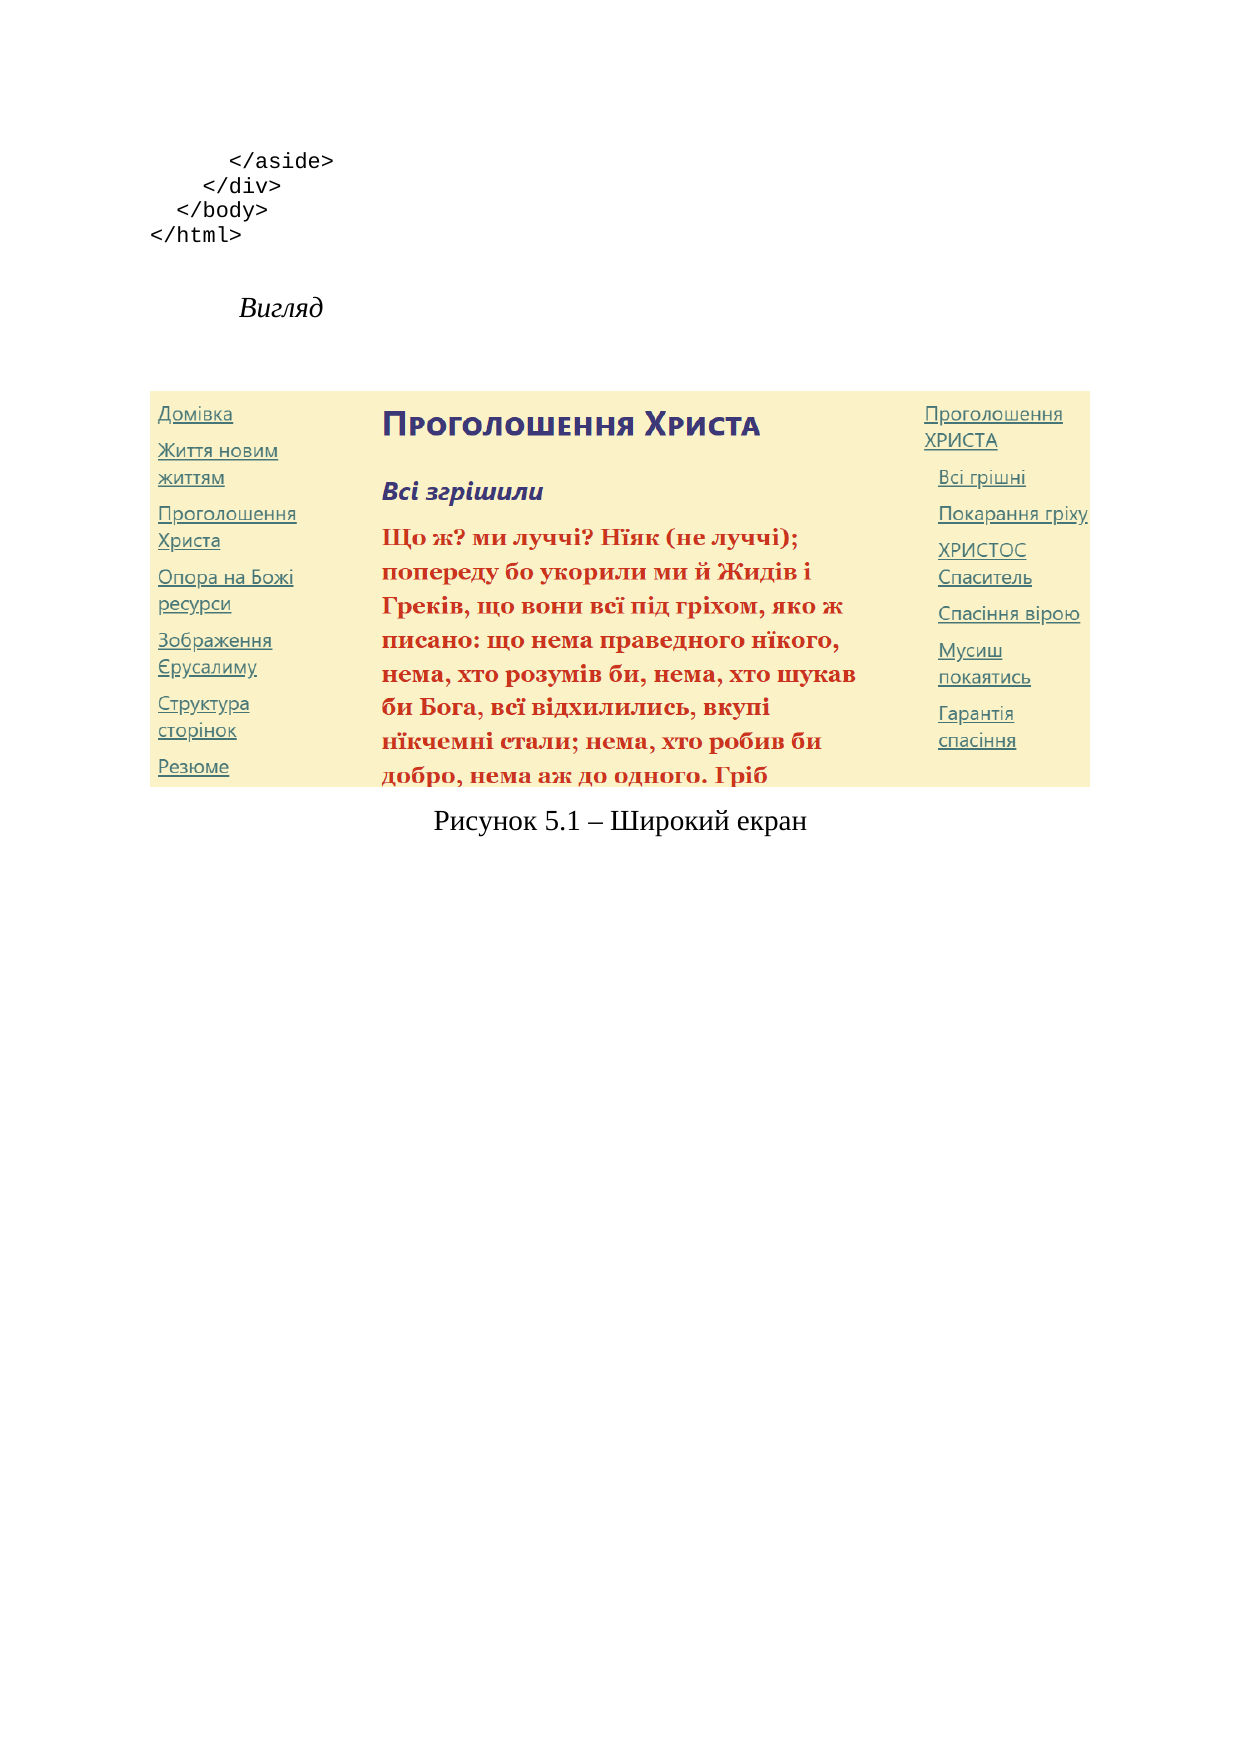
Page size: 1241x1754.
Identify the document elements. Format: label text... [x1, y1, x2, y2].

text </body> [150, 199, 1090, 224]
text Вигляд [150, 291, 1090, 324]
picture [150, 391, 1091, 787]
text </aside> [150, 150, 1090, 175]
text Рисунок 5.1 – Широкий екран [150, 803, 1090, 837]
text </html> [150, 224, 1090, 249]
text </div> [150, 175, 1090, 199]
